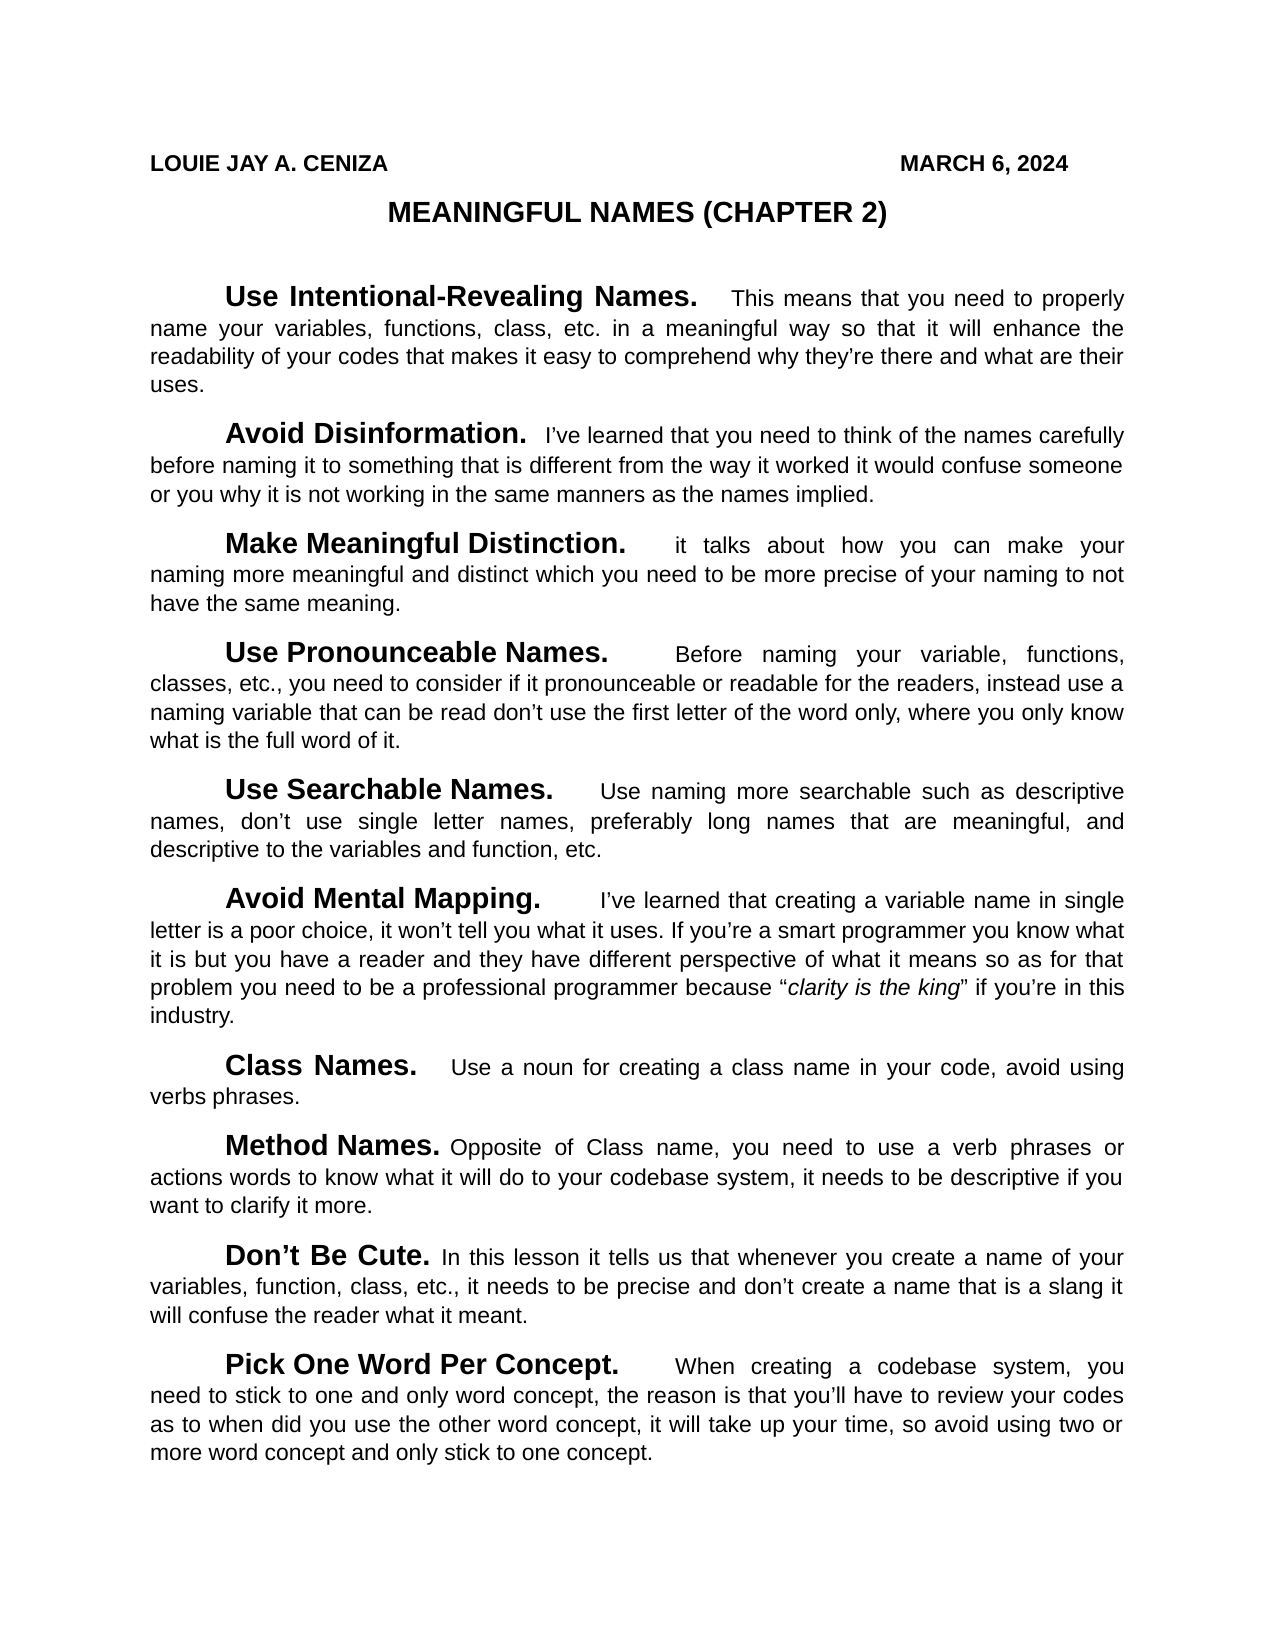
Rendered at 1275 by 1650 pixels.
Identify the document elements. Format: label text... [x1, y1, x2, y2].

text Use Pronounceable Names. Before naming your variable, functions, classes, etc., you need to consider if it pronounceable or readable for the readers, instead use a naming variable that can be read don’t use the first letter of the word only, where you only know what is the full word of it. [150, 635, 1125, 754]
text Pick One Word Per Concept. When creating a codebase system, you need to stick to one and only word concept, the reason is that you’ll have to review your codes as to when did you use the other word concept, it will take up your time, so avoid using two or more word concept and only stick to one concept. [150, 1347, 1125, 1466]
text Use Searchable Names. Use naming more searchable such as descriptive names, don’t use single letter names, preferably long names that are meaningful, and descriptive to the variables and function, etc. [150, 772, 1125, 863]
text Avoid Mental Mapping. I’ve learned that creating a variable name in single letter is a poor choice, it won’t tell you what it uses. If you’re a smart programmer you know what it is but you have a reader and they have different perspective of what it means so as for that problem you need to be a professional programmer because “clarity is the king” if you’re in this industry. [150, 882, 1125, 1029]
text Make Meaningful Distinction. it talks about how you can make your naming more meaningful and distinct which you need to be more precise of your naming to not have the same meaning. [150, 526, 1125, 616]
text Class Names. Use a noun for creating a class name in your code, avoid using verbs phrases. [150, 1048, 1125, 1109]
text Method Names. Opposite of Class name, you need to use a verb phrases or actions words to know what it will do to your codebase system, it needs to be descriptive if you want to clarify it more. [150, 1128, 1125, 1219]
text Use Intentional-Revealing Names. This means that you need to properly name your variables, functions, class, etc. in a meaningful way so that it will enhance the readability of your codes that makes it easy to comprehend why they’re there and what are their uses. [150, 279, 1125, 398]
text Don’t Be Cute. In this lesson it tells us that whenever you create a name of your variables, function, class, etc., it needs to be precise and don’t create a name that is a slang it will confuse the reader what it meant. [150, 1237, 1125, 1328]
text LOUIE JAY A. CENIZA MARCH 6, 2024 [150, 150, 1125, 176]
text MEANINGFUL NAMES (CHAPTER 2) [150, 195, 1125, 229]
text Avoid Disinformation. I’ve learned that you need to think of the names carefully before naming it to something that is different from the way it worked it would confuse someone or you why it is not working in the same manners as the names implied. [150, 416, 1125, 507]
